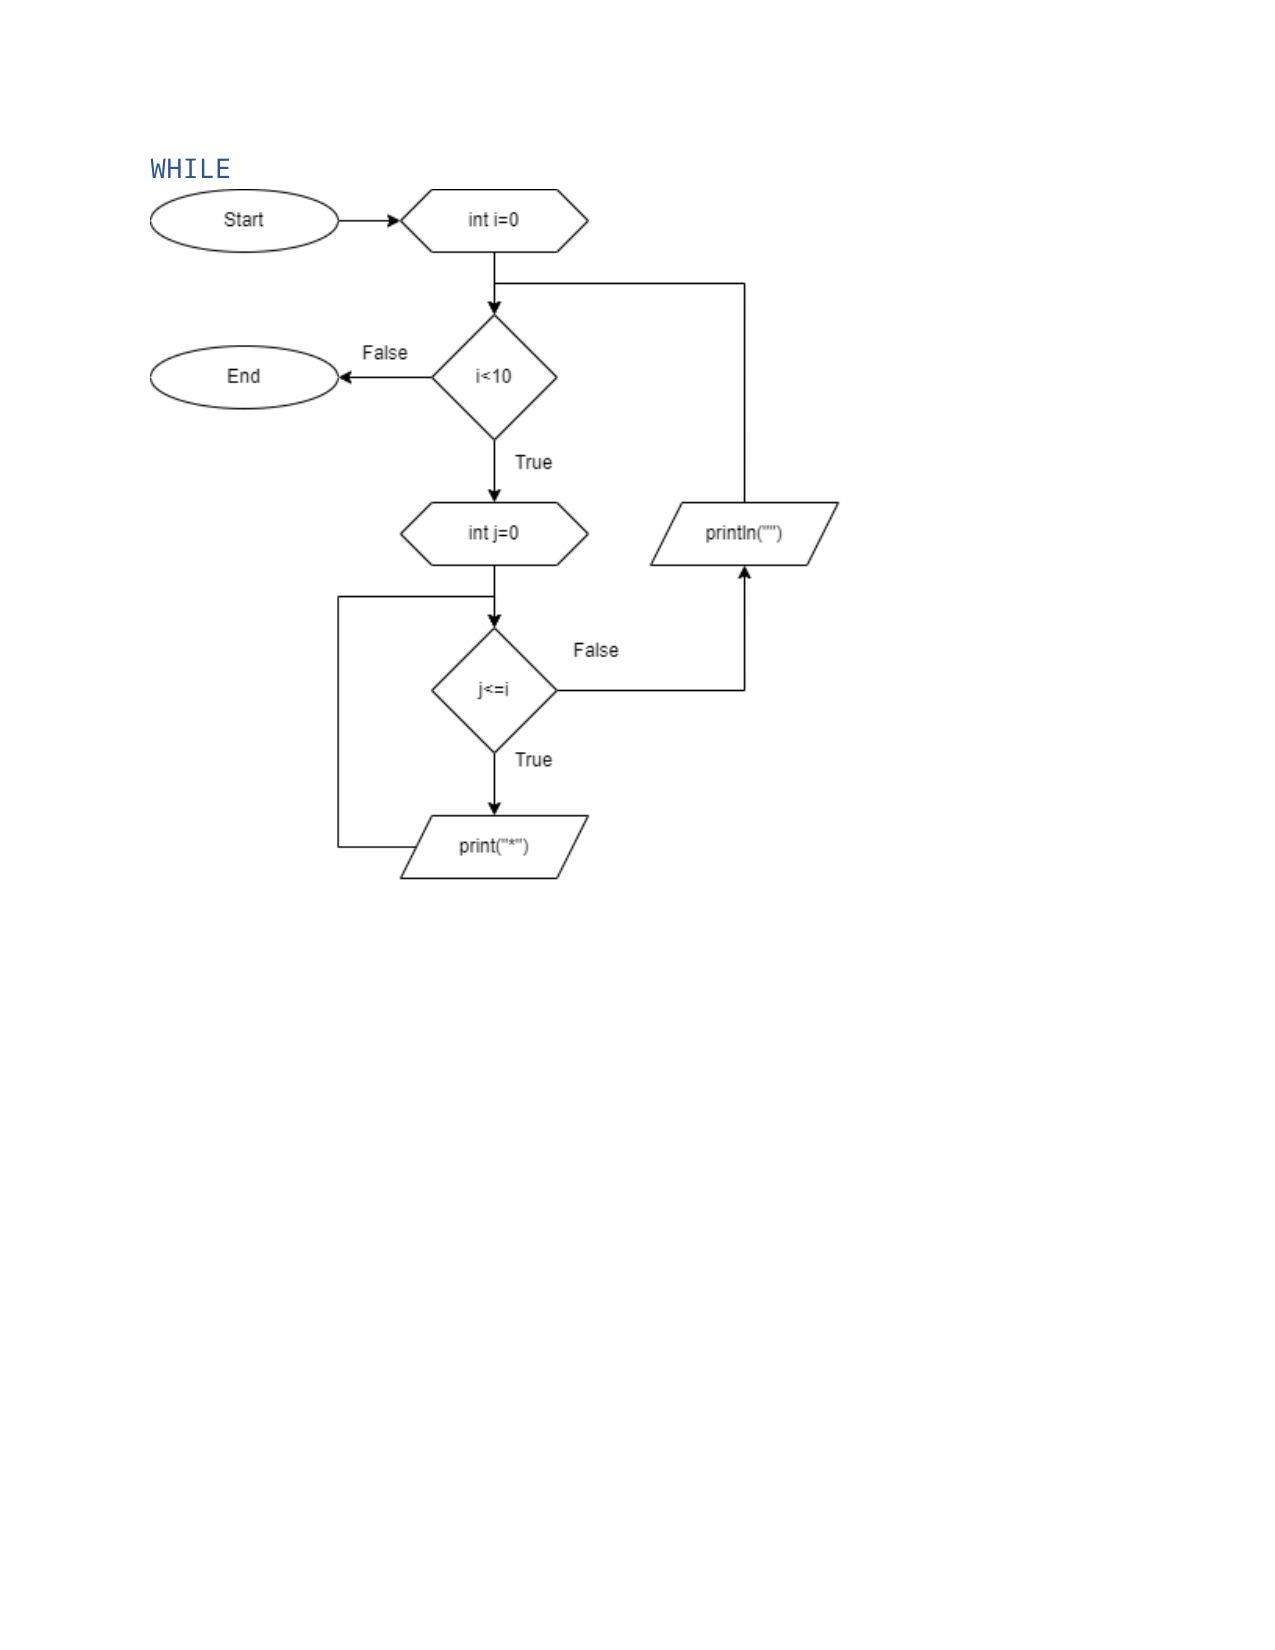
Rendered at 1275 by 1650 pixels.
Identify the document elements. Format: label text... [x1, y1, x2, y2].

picture [150, 189, 841, 881]
subtitle WHILE [150, 150, 1125, 187]
